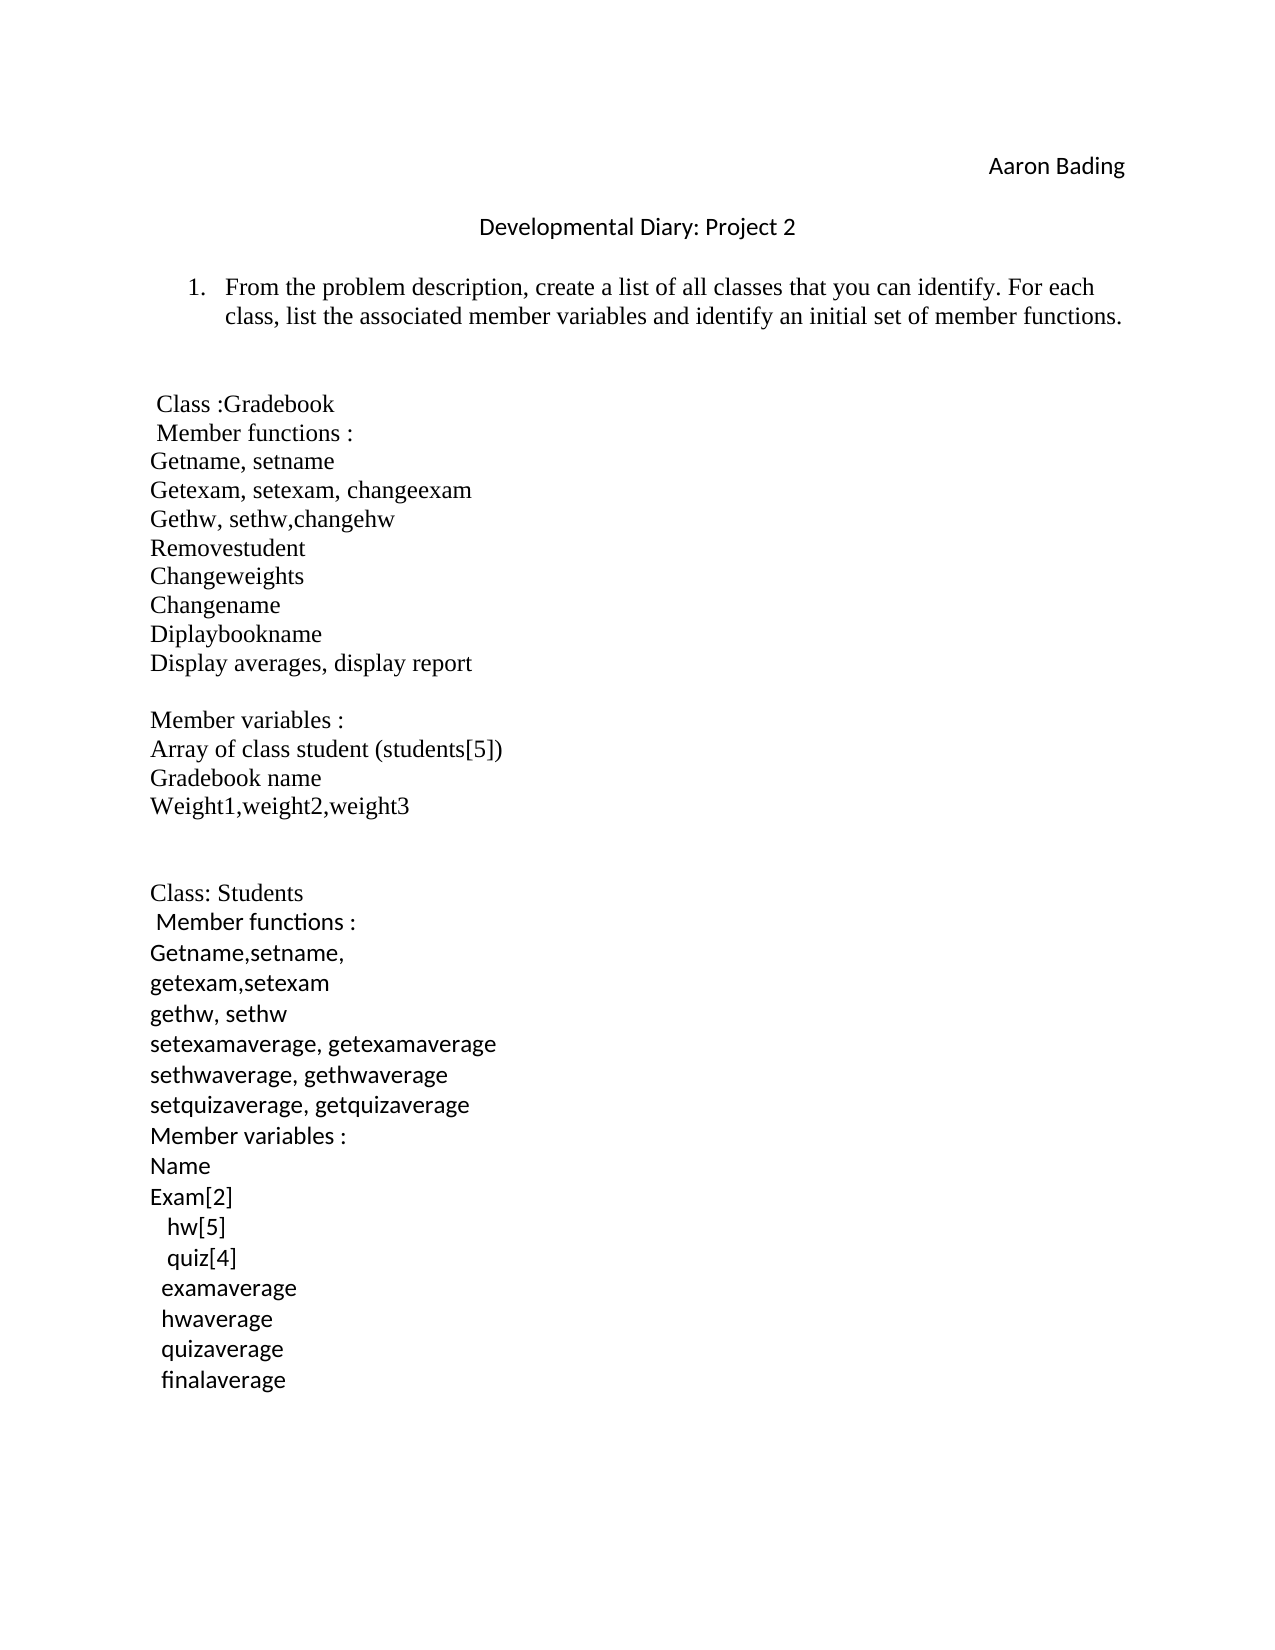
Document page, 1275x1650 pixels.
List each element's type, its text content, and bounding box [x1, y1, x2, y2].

text Display averages, display report [150, 648, 1125, 676]
text Exam[2] [150, 1181, 1125, 1212]
text Changeweights [150, 561, 1125, 590]
text Member functions : [150, 906, 1125, 937]
text Getname, setname [150, 446, 1125, 475]
text finalaverage [150, 1364, 1125, 1395]
text hw[5] [150, 1212, 1125, 1242]
text Member variables : [150, 1120, 1125, 1151]
text quizaverage [150, 1334, 1125, 1364]
text Getexam, setexam, changeexam [150, 475, 1125, 504]
text setquizaverage, getquizaverage [150, 1089, 1125, 1120]
text Weight1,weight2,weight3 [150, 791, 1125, 820]
text Class :Gradebook [150, 389, 1125, 418]
text Changename [150, 590, 1125, 619]
text getexam,setexam [150, 967, 1125, 998]
text setexamaverage, getexamaverage [150, 1028, 1125, 1059]
text Removestudent [150, 533, 1125, 561]
text quiz[4] [150, 1242, 1125, 1273]
list From the problem description, create a list of all classes that you can identify. For each class, list the associated member variables and identify an initial set of member functions. [187, 272, 1125, 329]
text Gradebook name [150, 763, 1125, 791]
text examaverage [150, 1273, 1125, 1303]
text Getname,setname, [150, 937, 1125, 967]
text Array of class student (students[5]) [150, 734, 1125, 763]
text gethw, sethw [150, 998, 1125, 1028]
text Member variables : [150, 705, 1125, 734]
text Diplaybookname [150, 619, 1125, 648]
text Developmental Diary: Project 2 [150, 211, 1125, 242]
text sethwaverage, gethwaverage [150, 1059, 1125, 1089]
text Name [150, 1151, 1125, 1181]
text Aaron Bading [150, 150, 1125, 181]
text Member functions : [150, 418, 1125, 446]
text Gethw, sethw,changehw [150, 504, 1125, 533]
text Class: Students [150, 878, 1125, 906]
text hwaverage [150, 1303, 1125, 1334]
